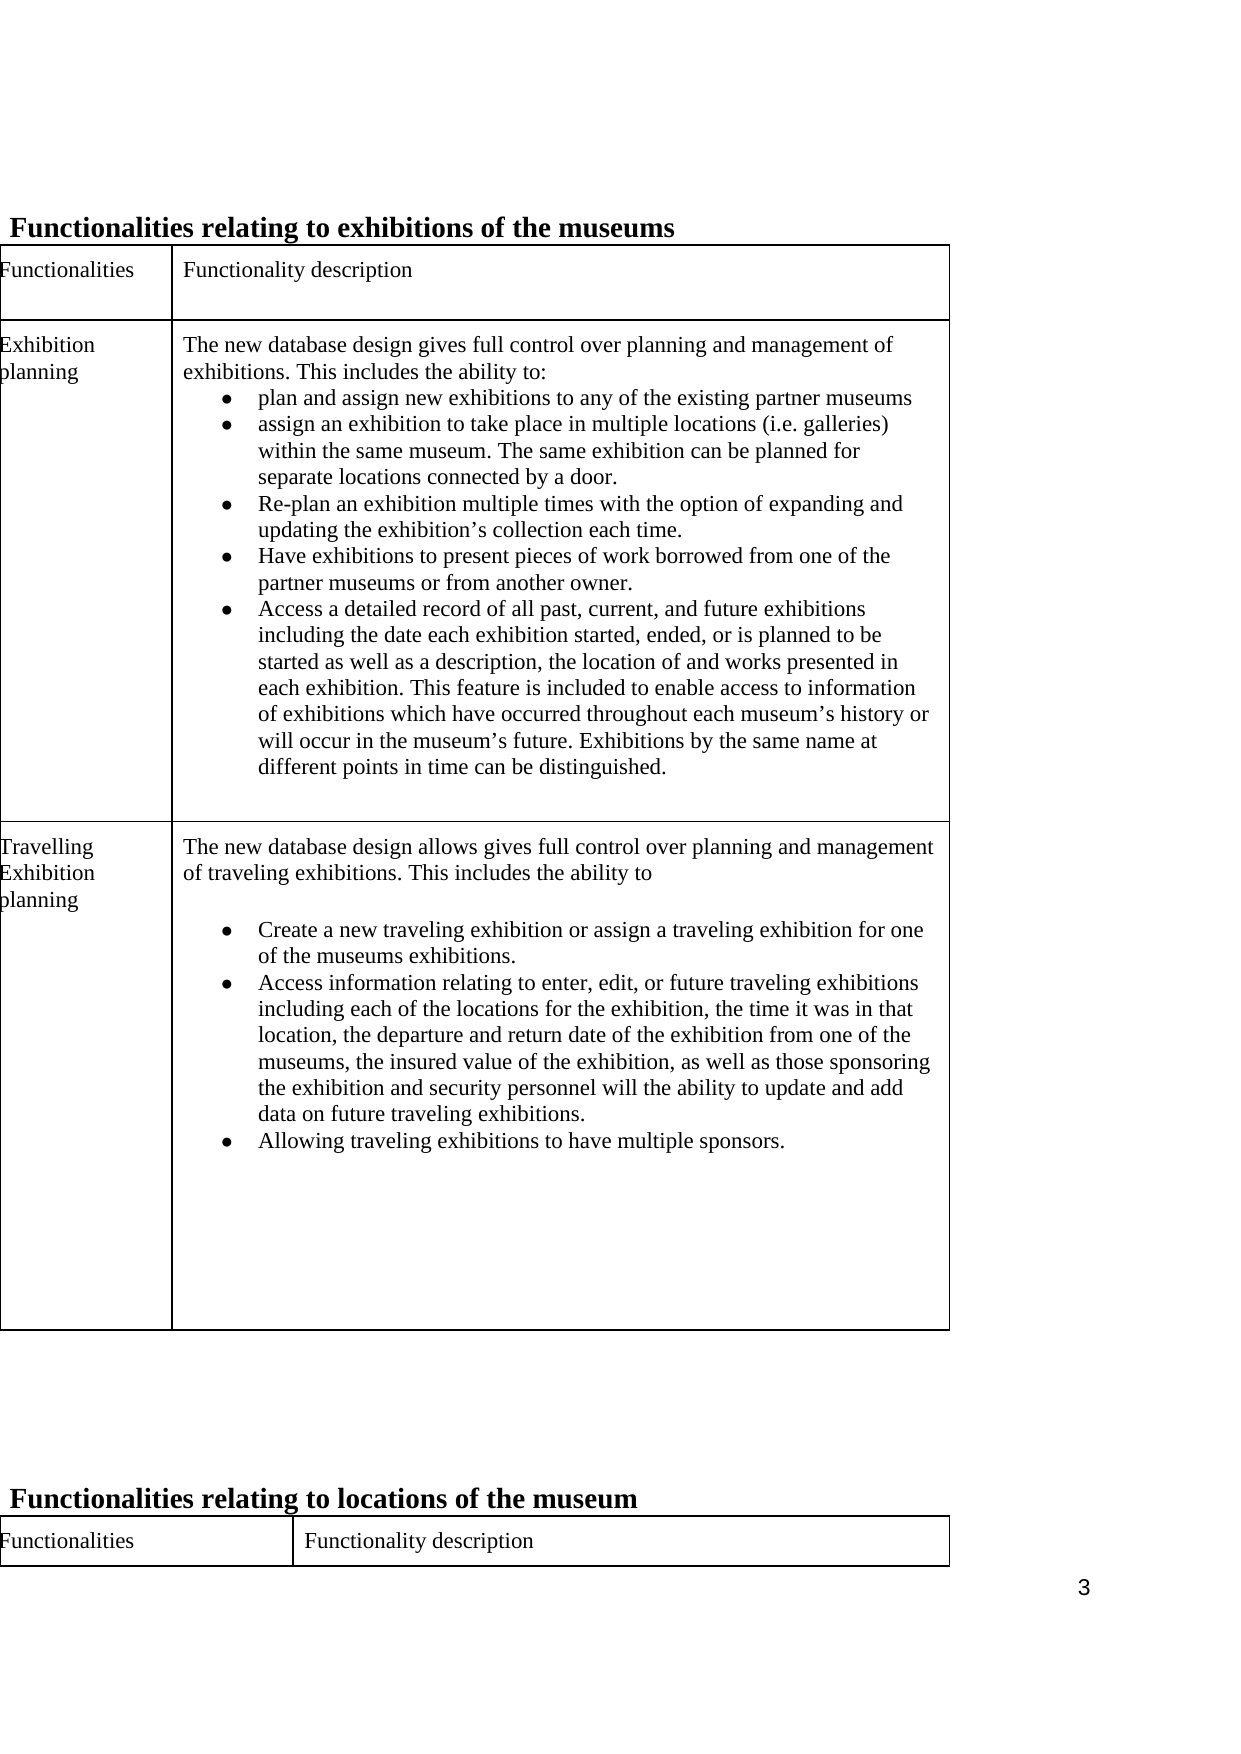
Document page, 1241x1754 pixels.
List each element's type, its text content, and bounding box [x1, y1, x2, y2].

table_cell Exhibition planning [1, 321, 171, 821]
table_header Functionality description [173, 246, 949, 319]
table_cell The new database design allows gives full control over planning and management of traveling exhibitions. This includes the ability to Create a new traveling exhibition or assign a traveling exhibition for one of the museums exhibitions. Access information relating to enter, edit, or future traveling exhibitions including each of the locations for the exhibition, the time it was in that location, the departure and return date of the exhibition from one of the museums, the insured value of the exhibition, as well as those sponsoring the exhibition and security personnel will the ability to update and add data on future traveling exhibitions. Allowing traveling exhibitions to have multiple sponsors. [173, 822, 949, 1329]
text Functionalities relating to locations of the museum [9, 1482, 1090, 1515]
table_header Functionalities [1, 246, 171, 319]
table_cell Travelling Exhibition planning [1, 822, 171, 1329]
table_header Functionalities [1, 1517, 292, 1565]
table_header Functionality description [294, 1517, 949, 1565]
table_cell The new database design gives full control over planning and management of exhibitions. This includes the ability to: plan and assign new exhibitions to any of the existing partner museums assign an exhibition to take place in multiple locations (i.e. galleries) within the same museum. The same exhibition can be planned for separate locations connected by a door. Re-plan an exhibition multiple times with the option of expanding and updating the exhibition’s collection each time. Have exhibitions to present pieces of work borrowed from one of the partner museums or from another owner. Access a detailed record of all past, current, and future exhibitions including the date each exhibition started, ended, or is planned to be started as well as a description, the location of and works presented in each exhibition. This feature is included to enable access to information of exhibitions which have occurred throughout each museum’s history or will occur in the museum’s future. Exhibitions by the same name at different points in time can be distinguished. [173, 321, 949, 821]
text Functionalities relating to exhibitions of the museums [9, 210, 1090, 244]
